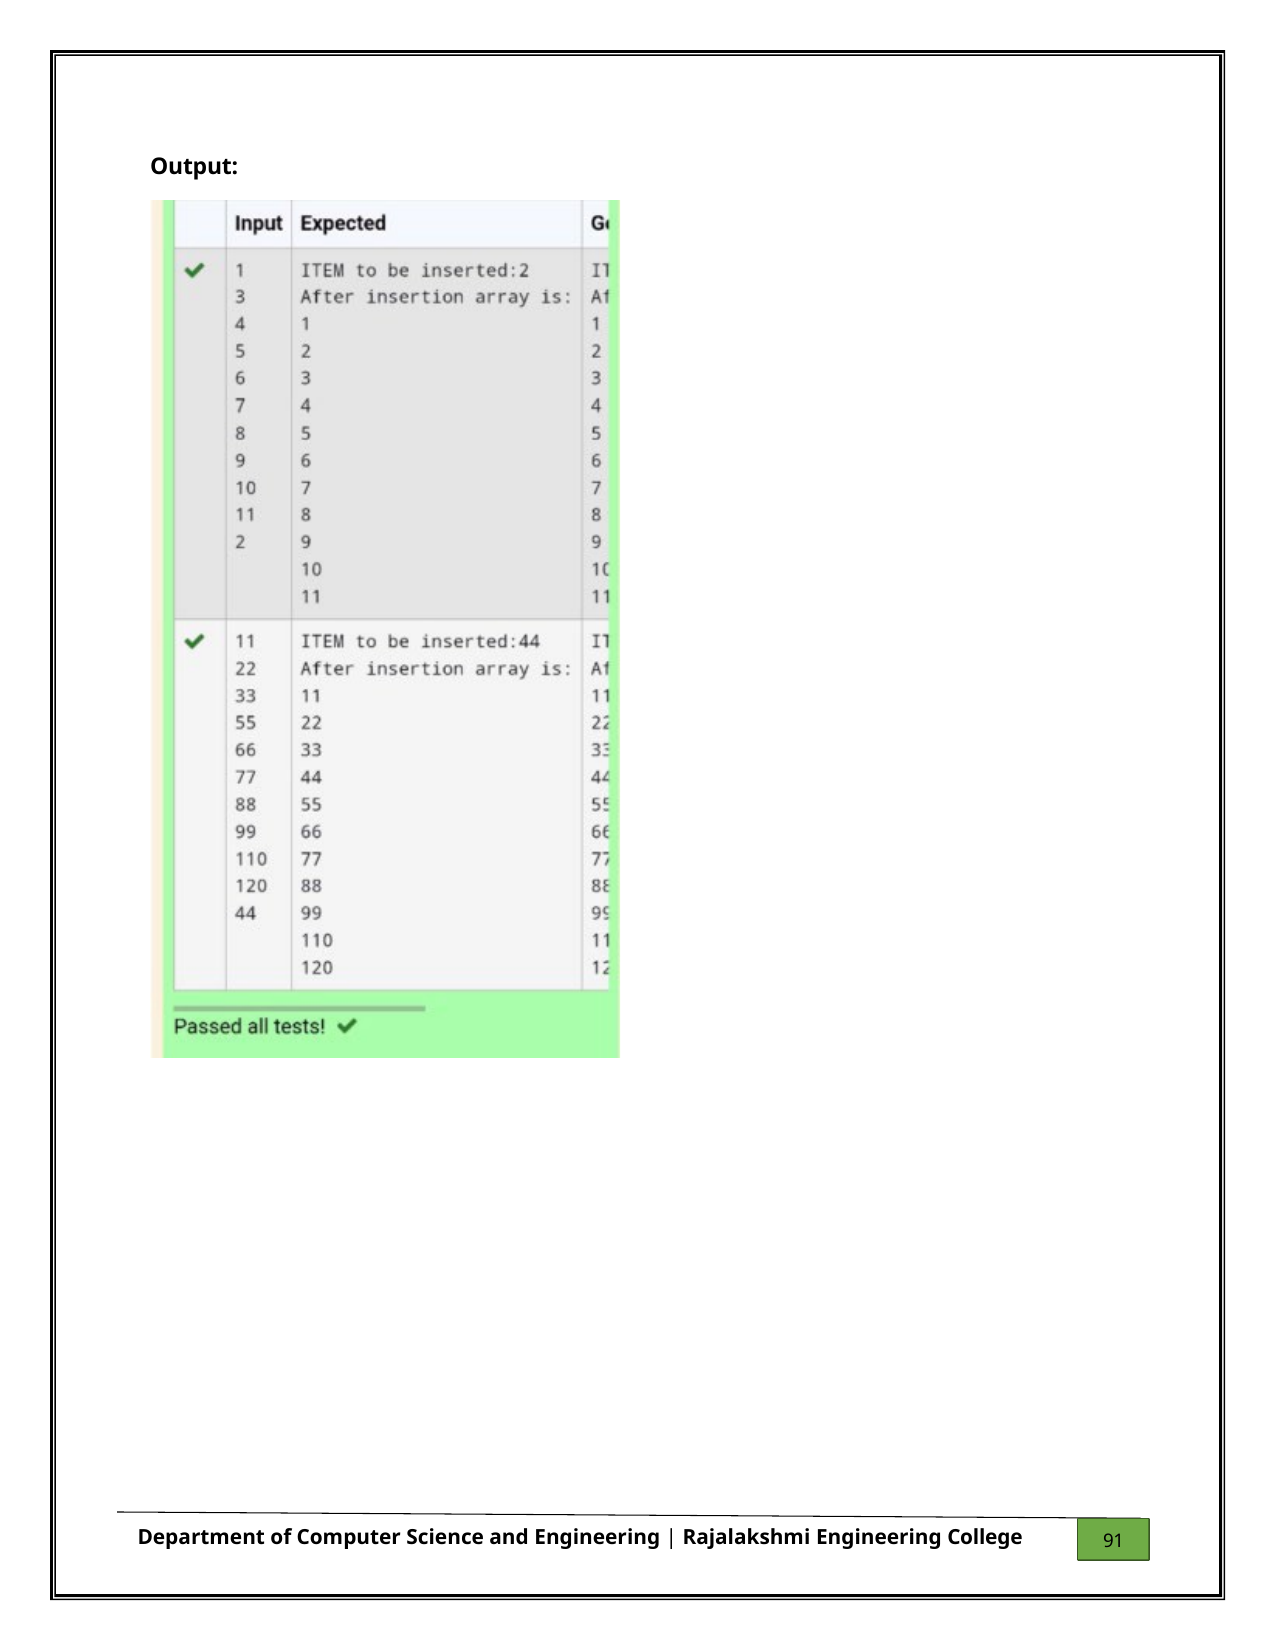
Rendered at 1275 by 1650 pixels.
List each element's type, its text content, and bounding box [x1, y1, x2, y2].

text Output: [150, 150, 1137, 181]
picture [150, 200, 621, 1058]
